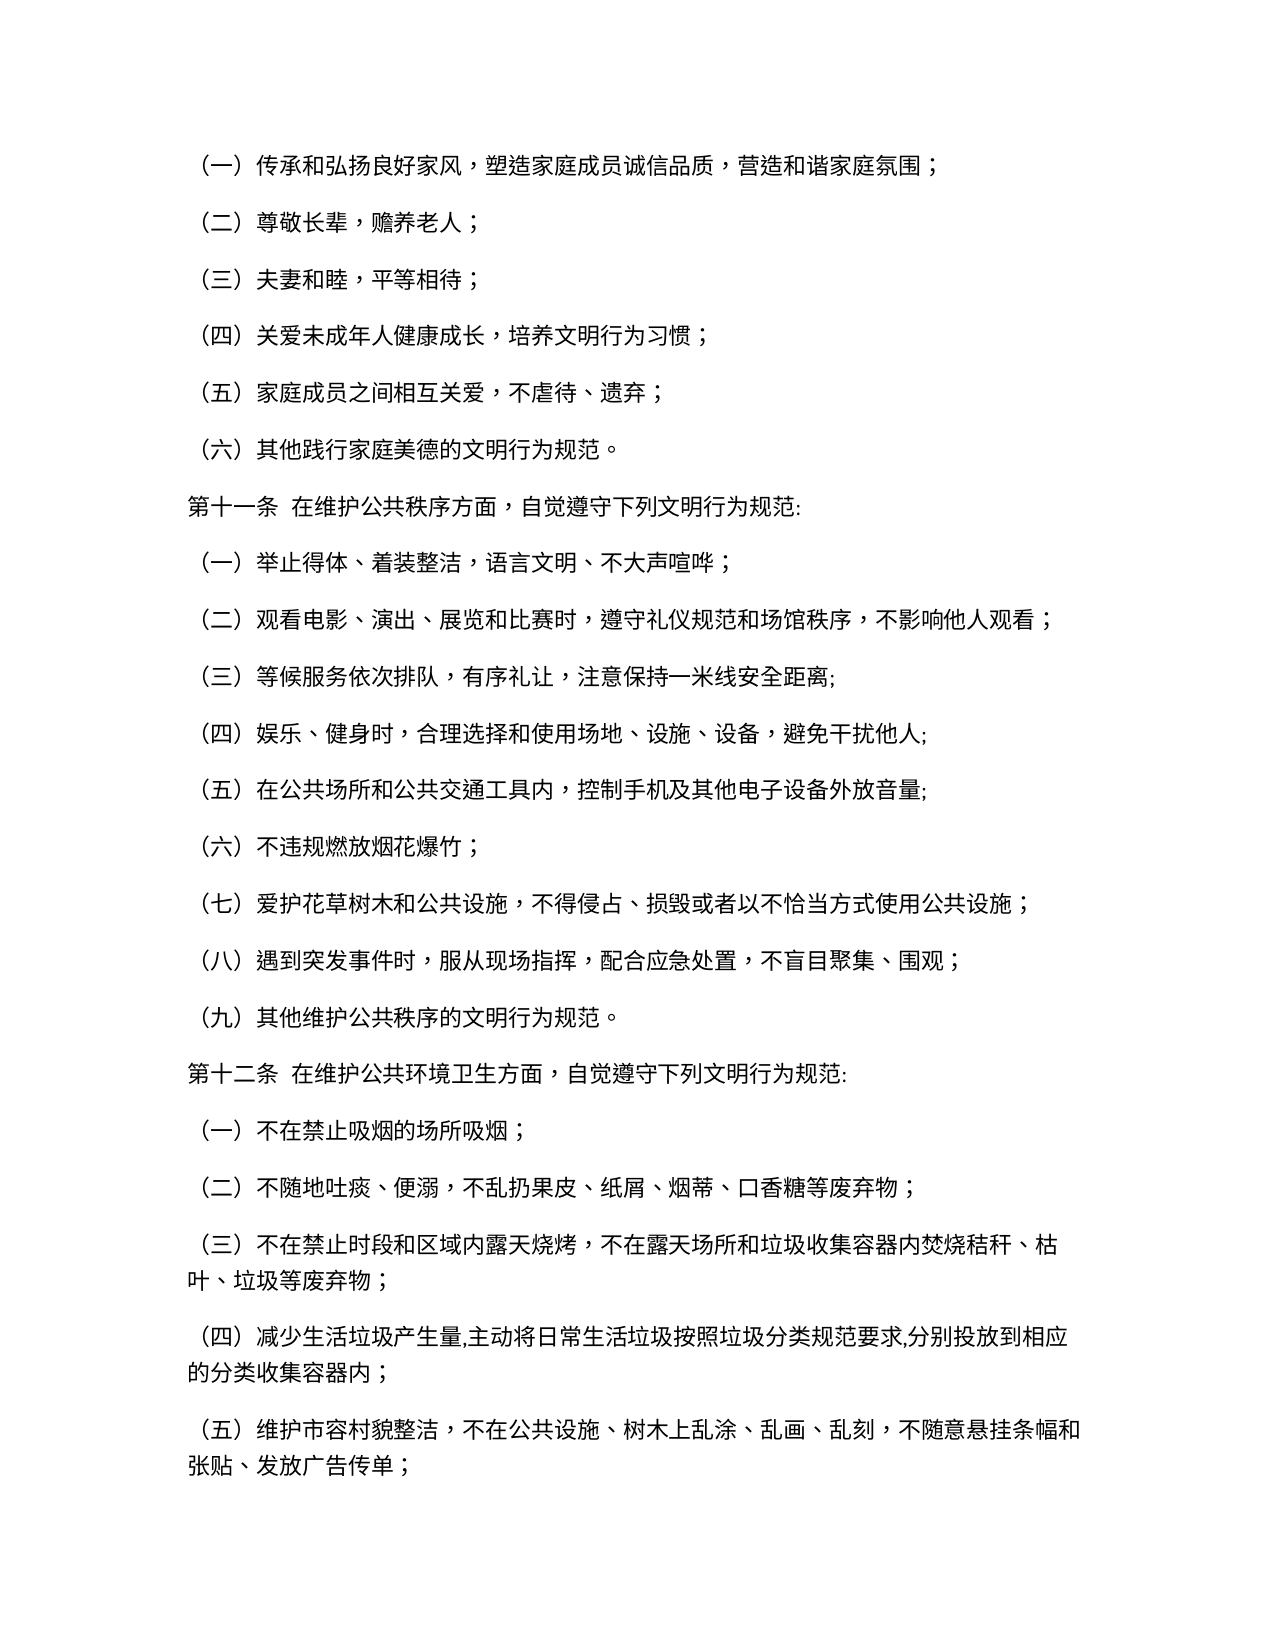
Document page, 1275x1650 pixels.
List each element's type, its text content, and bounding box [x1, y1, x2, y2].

text （四）减少生活垃圾产生量,主动将日常生活垃圾按照垃圾分类规范要求,分别投放到相应的分类收集容器内； [187, 1321, 1087, 1388]
text （六）不违规燃放烟花爆竹； [187, 831, 1087, 862]
text （二）尊敬长辈，赡养老人； [187, 207, 1087, 238]
text （三）不在禁止时段和区域内露天烧烤，不在露天场所和垃圾收集容器内焚烧秸秆、枯叶、垃圾等废弃物； [187, 1229, 1087, 1296]
text （五）维护市容村貌整洁，不在公共设施、树木上乱涂、乱画、乱刻，不随意悬挂条幅和张贴、发放广告传单； [187, 1414, 1087, 1481]
text 第十一条 在维护公共秩序方面，自觉遵守下列文明行为规范: [187, 491, 1087, 522]
text （一）不在禁止吸烟的场所吸烟； [187, 1115, 1087, 1146]
text （二）不随地吐痰、便溺，不乱扔果皮、纸屑、烟蒂、口香糖等废弃物； [187, 1172, 1087, 1203]
text （五）家庭成员之间相互关爱，不虐待、遗弃； [187, 377, 1087, 408]
text （一）传承和弘扬良好家风，塑造家庭成员诚信品质，营造和谐家庭氛围； [187, 150, 1087, 181]
text （七）爱护花草树木和公共设施，不得侵占、损毁或者以不恰当方式使用公共设施； [187, 888, 1087, 919]
text （六）其他践行家庭美德的文明行为规范。 [187, 434, 1087, 465]
text （九）其他维护公共秩序的文明行为规范。 [187, 1002, 1087, 1033]
text （五）在公共场所和公共交通工具内，控制手机及其他电子设备外放音量; [187, 774, 1087, 806]
text （四）娱乐、健身时，合理选择和使用场地、设施、设备，避免干扰他人; [187, 718, 1087, 749]
text 第十二条 在维护公共环境卫生方面，自觉遵守下列文明行为规范: [187, 1058, 1087, 1089]
text （三）等候服务依次排队，有序礼让，注意保持一米线安全距离; [187, 661, 1087, 692]
text （三）夫妻和睦，平等相待； [187, 263, 1087, 295]
text （四）关爱未成年人健康成长，培养文明行为习惯； [187, 320, 1087, 352]
text （一）举止得体、着装整洁，语言文明、不大声喧哗； [187, 547, 1087, 579]
text （八）遇到突发事件时，服从现场指挥，配合应急处置，不盲目聚集、围观； [187, 945, 1087, 976]
text （二）观看电影、演出、展览和比赛时，遵守礼仪规范和场馆秩序，不影响他人观看； [187, 604, 1087, 635]
